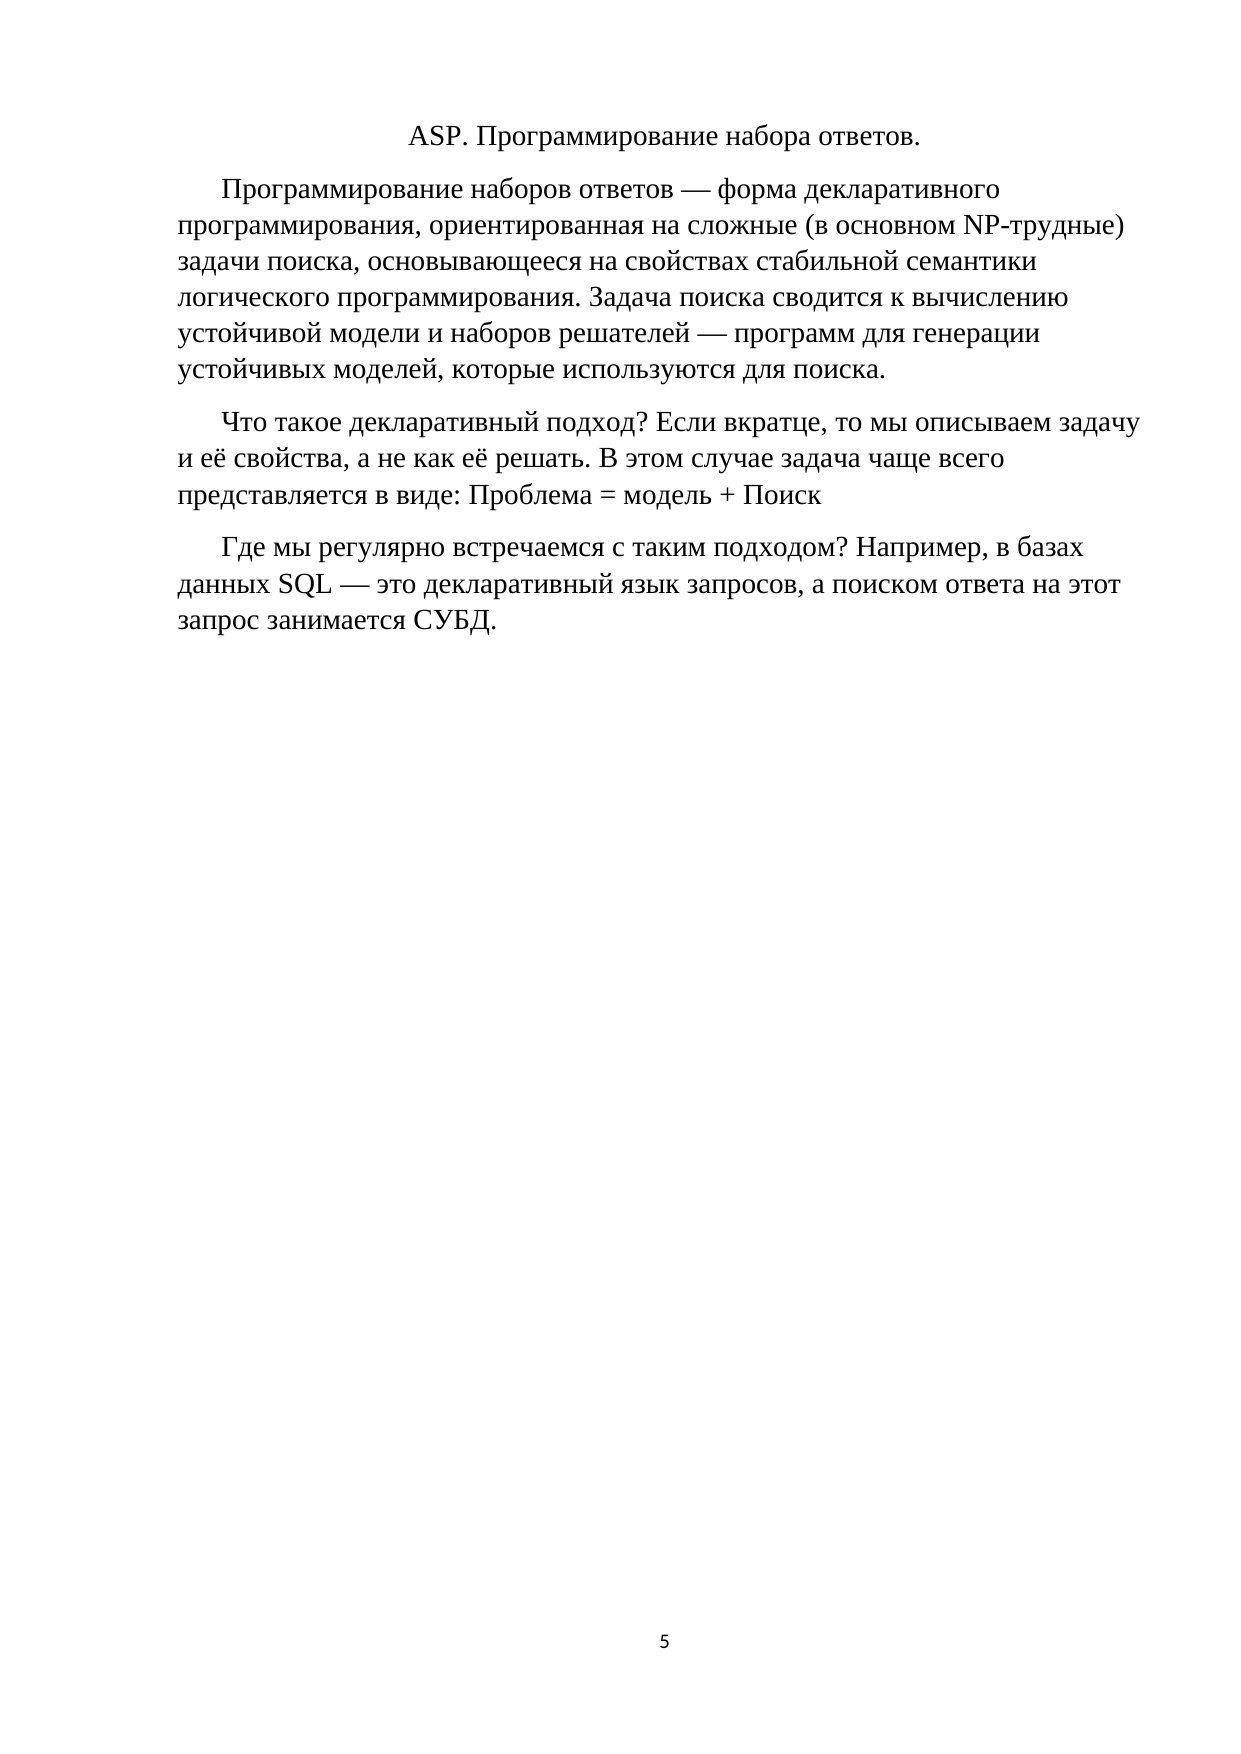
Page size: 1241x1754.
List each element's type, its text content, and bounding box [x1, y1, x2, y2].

text Программирование наборов ответов — форма декларативного программирования, ориентированная на сложные (в основном NP-трудные) задачи поиска, основывающееся на свойствах стабильной семантики логического программирования. Задача поиска сводится к вычислению устойчивой модели и наборов решателей — программ для генерации устойчивых моделей, которые используются для поиска. [177, 171, 1152, 385]
text ASP. Программирование набора ответов. [177, 118, 1152, 152]
text Что такое декларативный подход? Если вкратце, то мы описываем задачу и её свойства, а не как её решать. В этом случае задача чаще всего представляется в виде: Проблема = модель + Поиск [177, 404, 1152, 510]
text Где мы регулярно встречаемся с таким подходом? Например, в базах данных SQL — это декларативный язык запросов, а поиском ответа на этот запрос занимается СУБД. [177, 529, 1152, 635]
